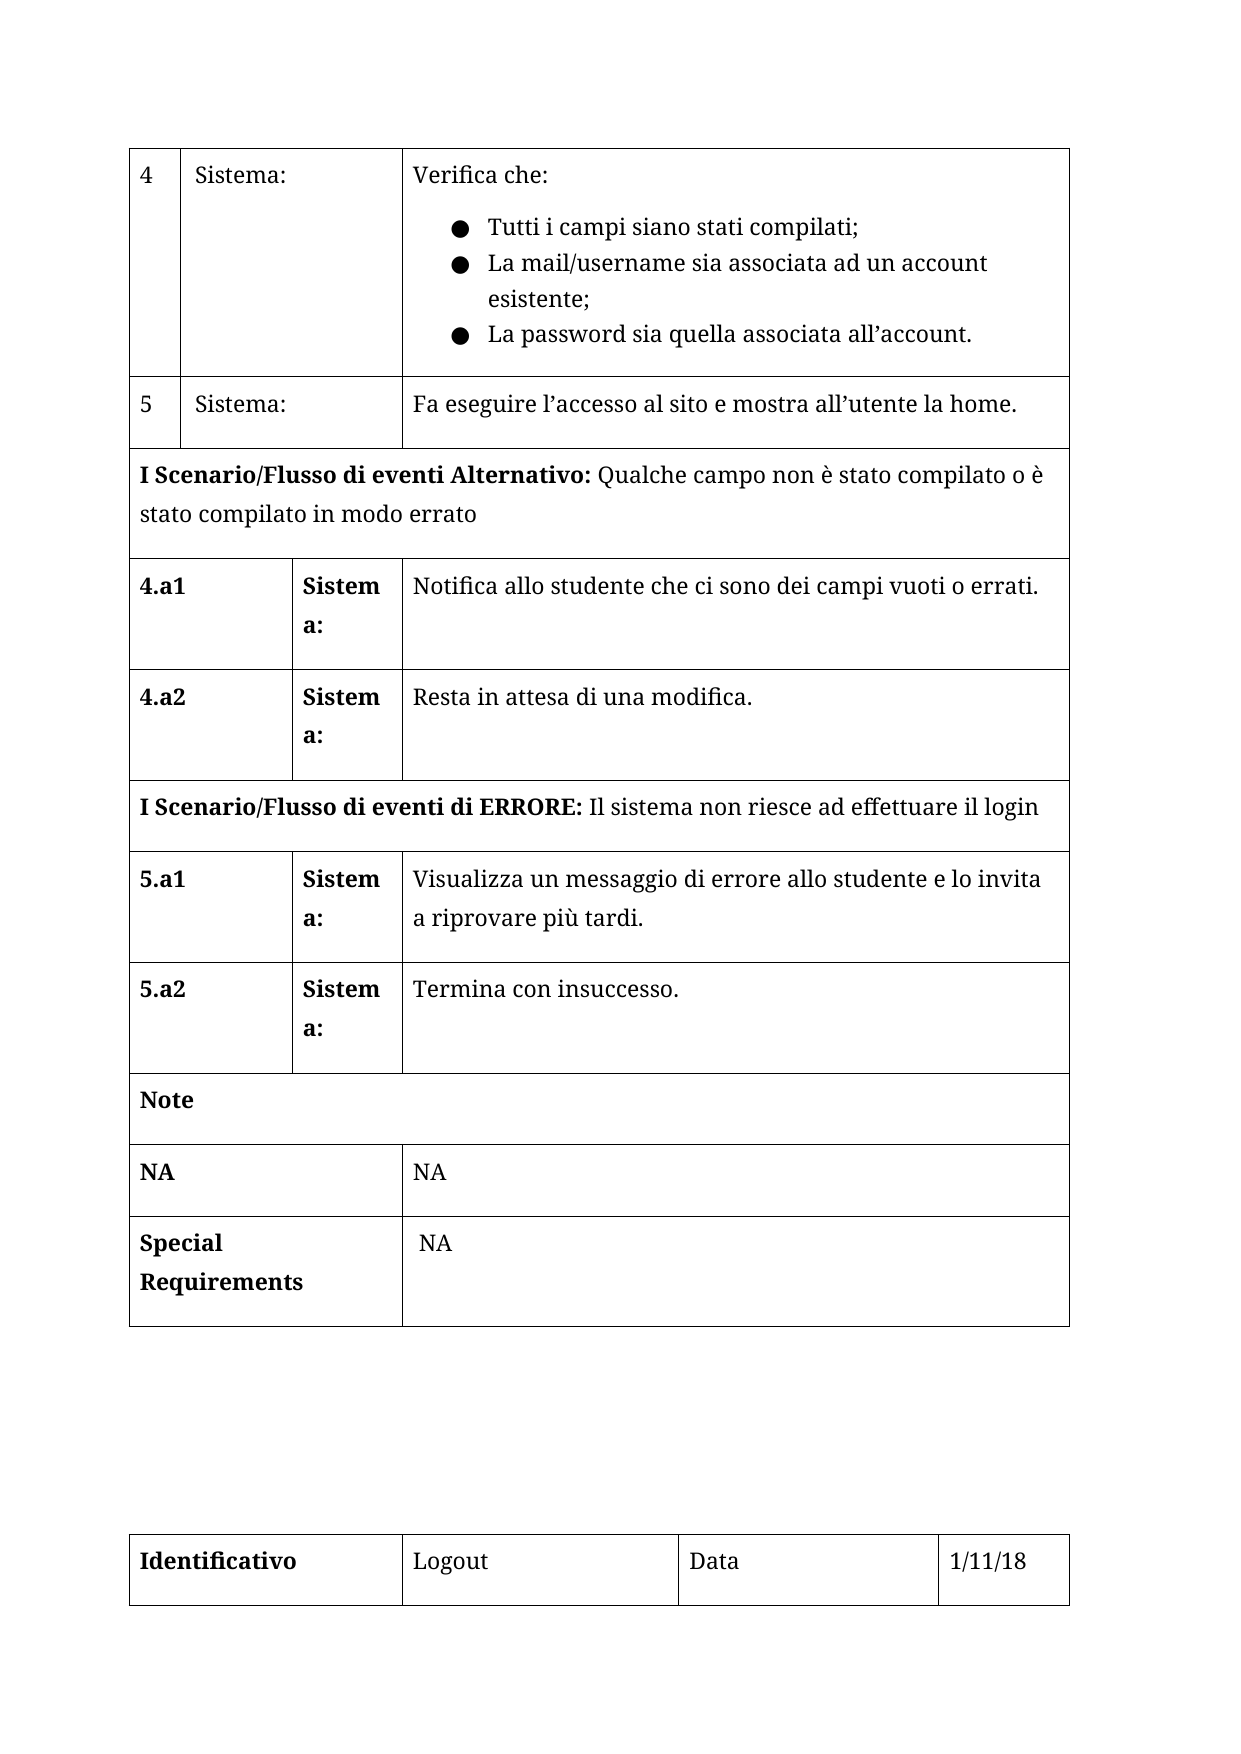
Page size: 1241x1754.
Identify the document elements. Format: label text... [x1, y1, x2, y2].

table_cell Sistema: [293, 963, 402, 1072]
table_header Data [679, 1535, 938, 1605]
table_cell 5 [130, 377, 180, 448]
table_cell Sistema: [293, 670, 402, 779]
table_cell 5.a1 [130, 852, 292, 962]
table_cell NA [130, 1145, 402, 1216]
table_cell Fa eseguire l’accesso al sito e mostra all’utente la home. [403, 377, 1069, 448]
table_cell 5.a2 [130, 963, 292, 1072]
table_header Logout [403, 1535, 678, 1605]
table_cell Sistema: [181, 377, 402, 448]
table_cell Verifica che: Tutti i campi siano stati compilati; La mail/username sia associata ad un account esistente; La password sia quella associata all’account. [403, 149, 1069, 376]
table_cell 4.a1 [130, 559, 292, 669]
table_cell NA [403, 1145, 1069, 1216]
table_cell I Scenario/Flusso di eventi di ERRORE: Il sistema non riesce ad effettuare il login [130, 781, 1069, 851]
table_cell 4 [130, 149, 180, 376]
table_cell 4.a2 [130, 670, 292, 779]
table_header Identificativo UC_GU_3 [130, 1535, 402, 1605]
table_cell Resta in attesa di una modifica. [403, 670, 1069, 779]
table_cell Notifica allo studente che ci sono dei campi vuoti o errati. [403, 559, 1069, 669]
table_cell NA [403, 1217, 1069, 1326]
table_cell Sistema: [293, 559, 402, 669]
table_cell Sistema: [293, 852, 402, 962]
table_cell Note [130, 1074, 1069, 1144]
table_cell Visualizza un messaggio di errore allo studente e lo invita a riprovare più tardi. [403, 852, 1069, 962]
table_cell Special Requirements [130, 1217, 402, 1326]
table_cell Termina con insuccesso. [403, 963, 1069, 1072]
table_cell I Scenario/Flusso di eventi Alternativo: Qualche campo non è stato compilato o è stato compilato in modo errato [130, 449, 1069, 558]
table_cell Sistema: [181, 149, 402, 376]
table_header 1/11/18 [939, 1535, 1069, 1605]
